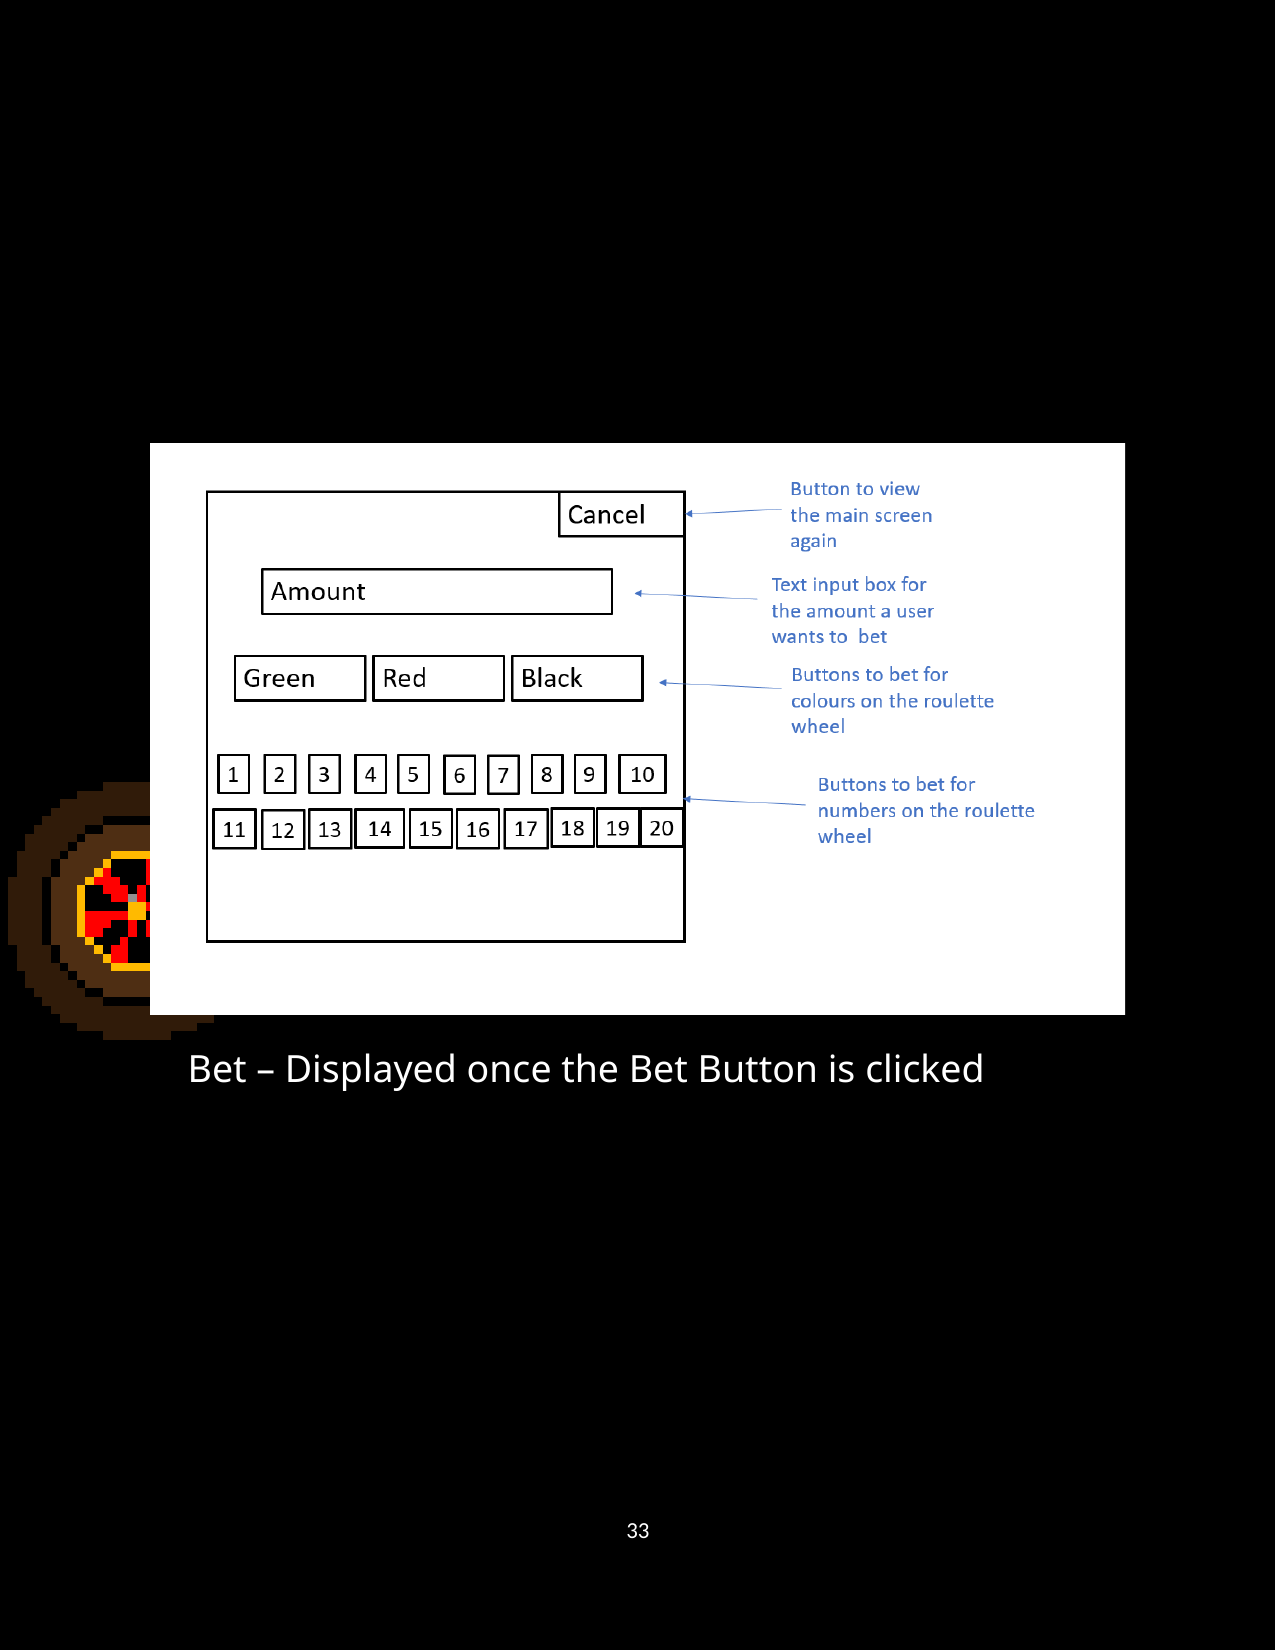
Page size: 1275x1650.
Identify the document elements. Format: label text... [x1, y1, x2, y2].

picture [0, 443, 1125, 1049]
text Bet – Displayed once the Bet Button is clicked [187, 1042, 1125, 1093]
